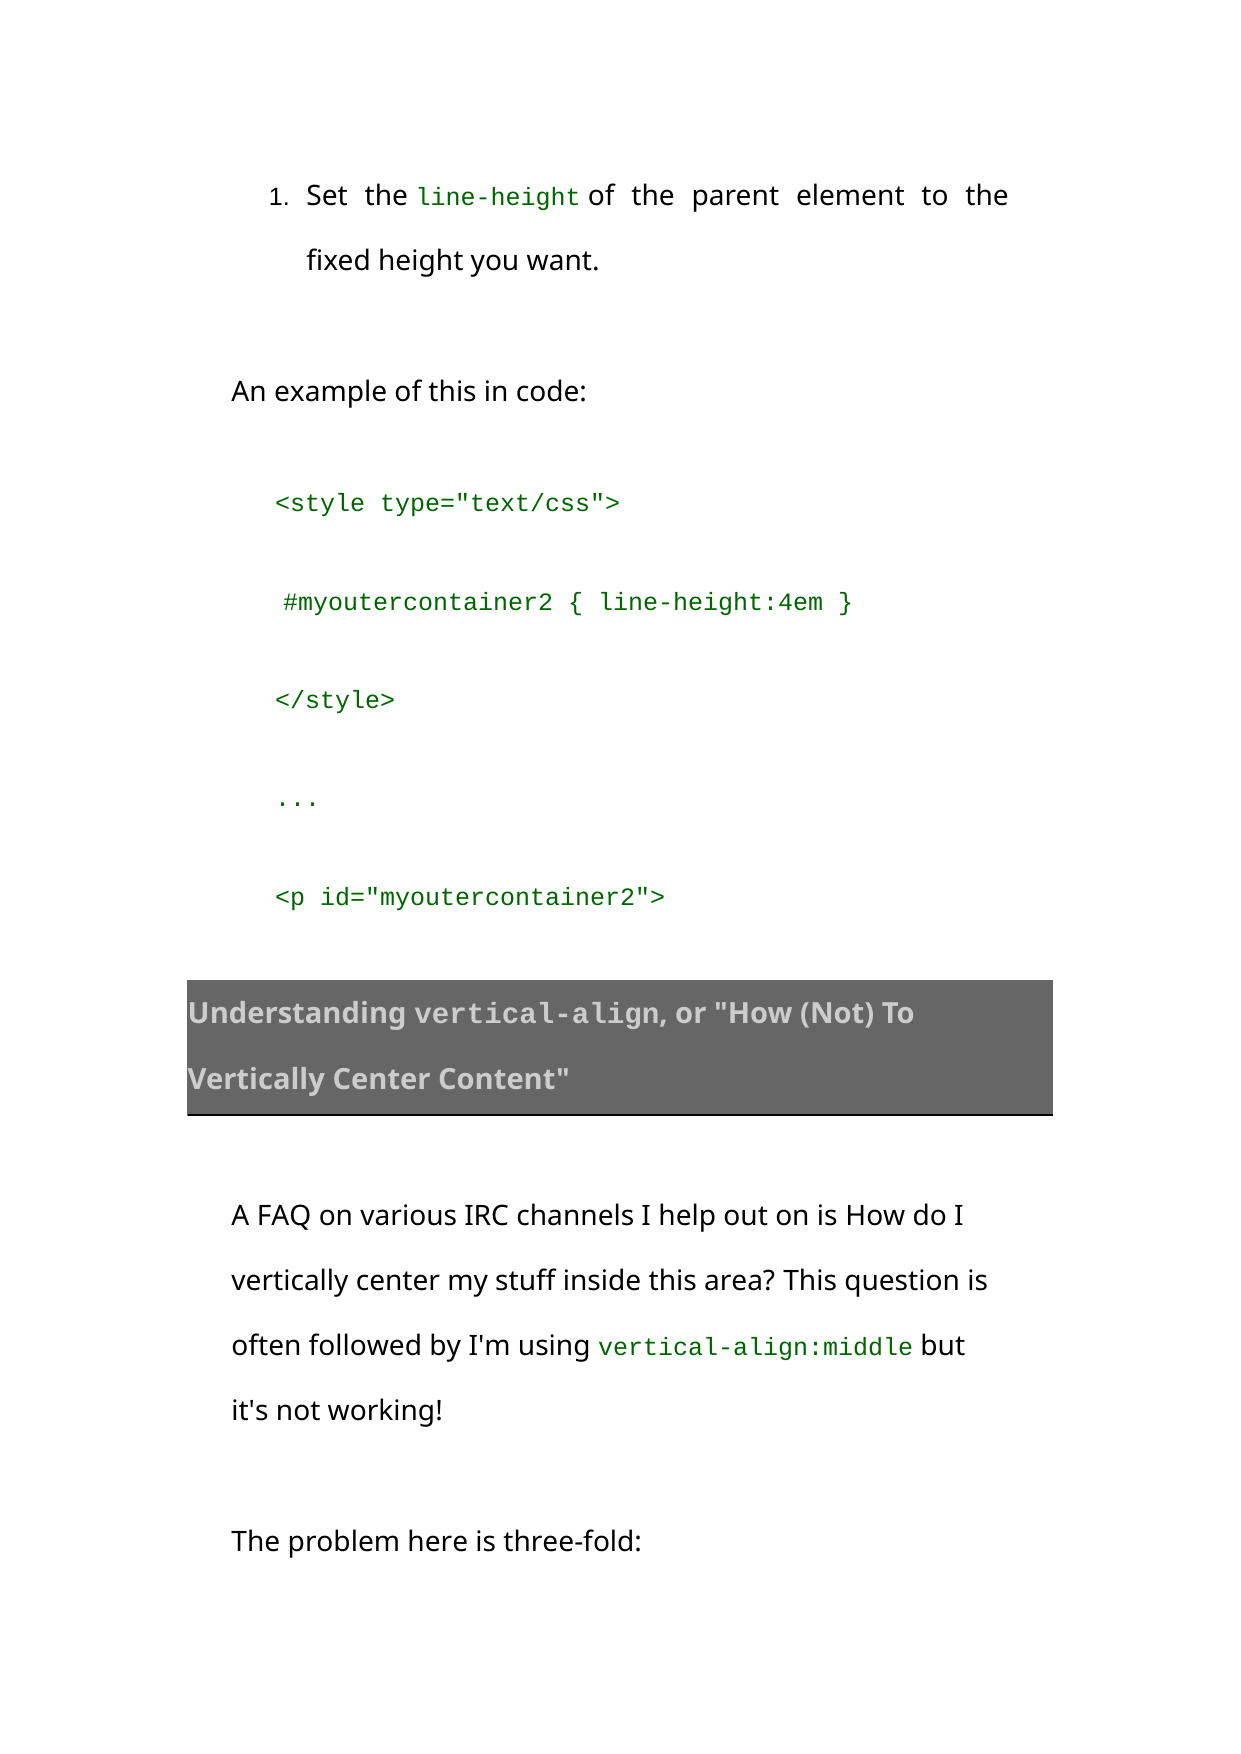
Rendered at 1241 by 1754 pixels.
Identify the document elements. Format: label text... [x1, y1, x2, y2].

text The problem here is three-fold: [231, 1508, 1009, 1573]
text #myoutercontainer2 { line-height:4em } [275, 587, 1009, 619]
text <style type="text/css"> [275, 489, 1009, 521]
text ... [275, 784, 1009, 816]
text <p id="myoutercontainer2"> [275, 882, 1009, 914]
text An example of this in code: [231, 358, 1009, 423]
list Set the line-height of the parent element to the fixed height you want. [269, 162, 1009, 292]
subtitle Understanding vertical-align, or "How (Not) To Vertically Center Content" [187, 980, 1053, 1116]
text </style> [275, 685, 1009, 718]
text A FAQ on various IRC channels I help out on is How do I vertically center my stuff inside this area? This question is often followed by I'm using vertical-align:middle but it's not working! [231, 1182, 1009, 1442]
